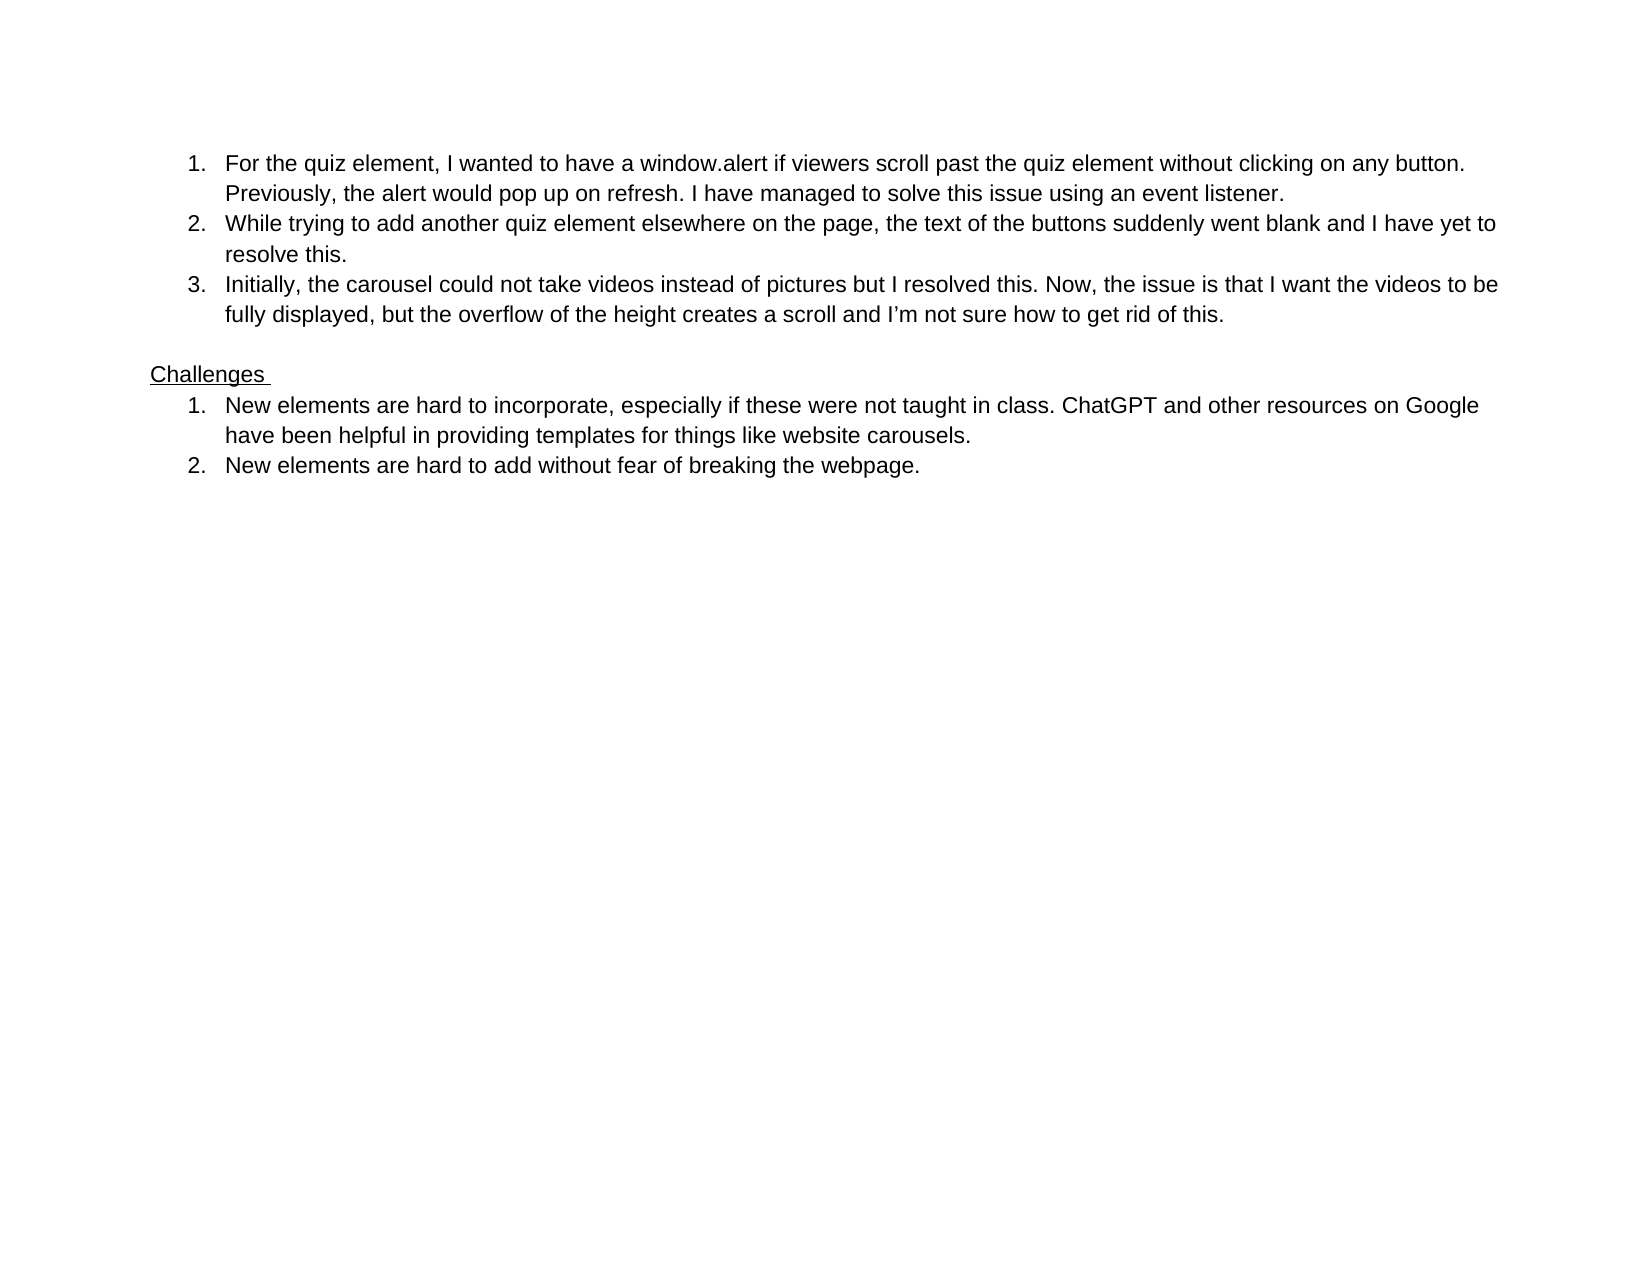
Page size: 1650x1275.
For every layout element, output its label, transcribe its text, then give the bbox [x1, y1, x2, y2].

list Initially, the carousel could not take videos instead of pictures but I resolved this. Now, the issue is that I want the videos to be fully displayed, but the overflow of the height creates a scroll and I’m not sure how to get rid of this. [187, 271, 1500, 327]
text Challenges [150, 361, 1500, 388]
list While trying to add another quiz element elsewhere on the page, the text of the buttons suddenly went blank and I have yet to resolve this. [187, 210, 1500, 267]
list New elements are hard to incorporate, especially if these were not taught in class. ChatGPT and other resources on Google have been helpful in providing templates for things like website carousels. [187, 392, 1500, 448]
list New elements are hard to add without fear of breaking the webpage. [187, 452, 1500, 478]
list For the quiz element, I wanted to have a window.alert if viewers scroll past the quiz element without clicking on any button. Previously, the alert would pop up on refresh. I have managed to solve this issue using an event listener. [187, 150, 1500, 207]
